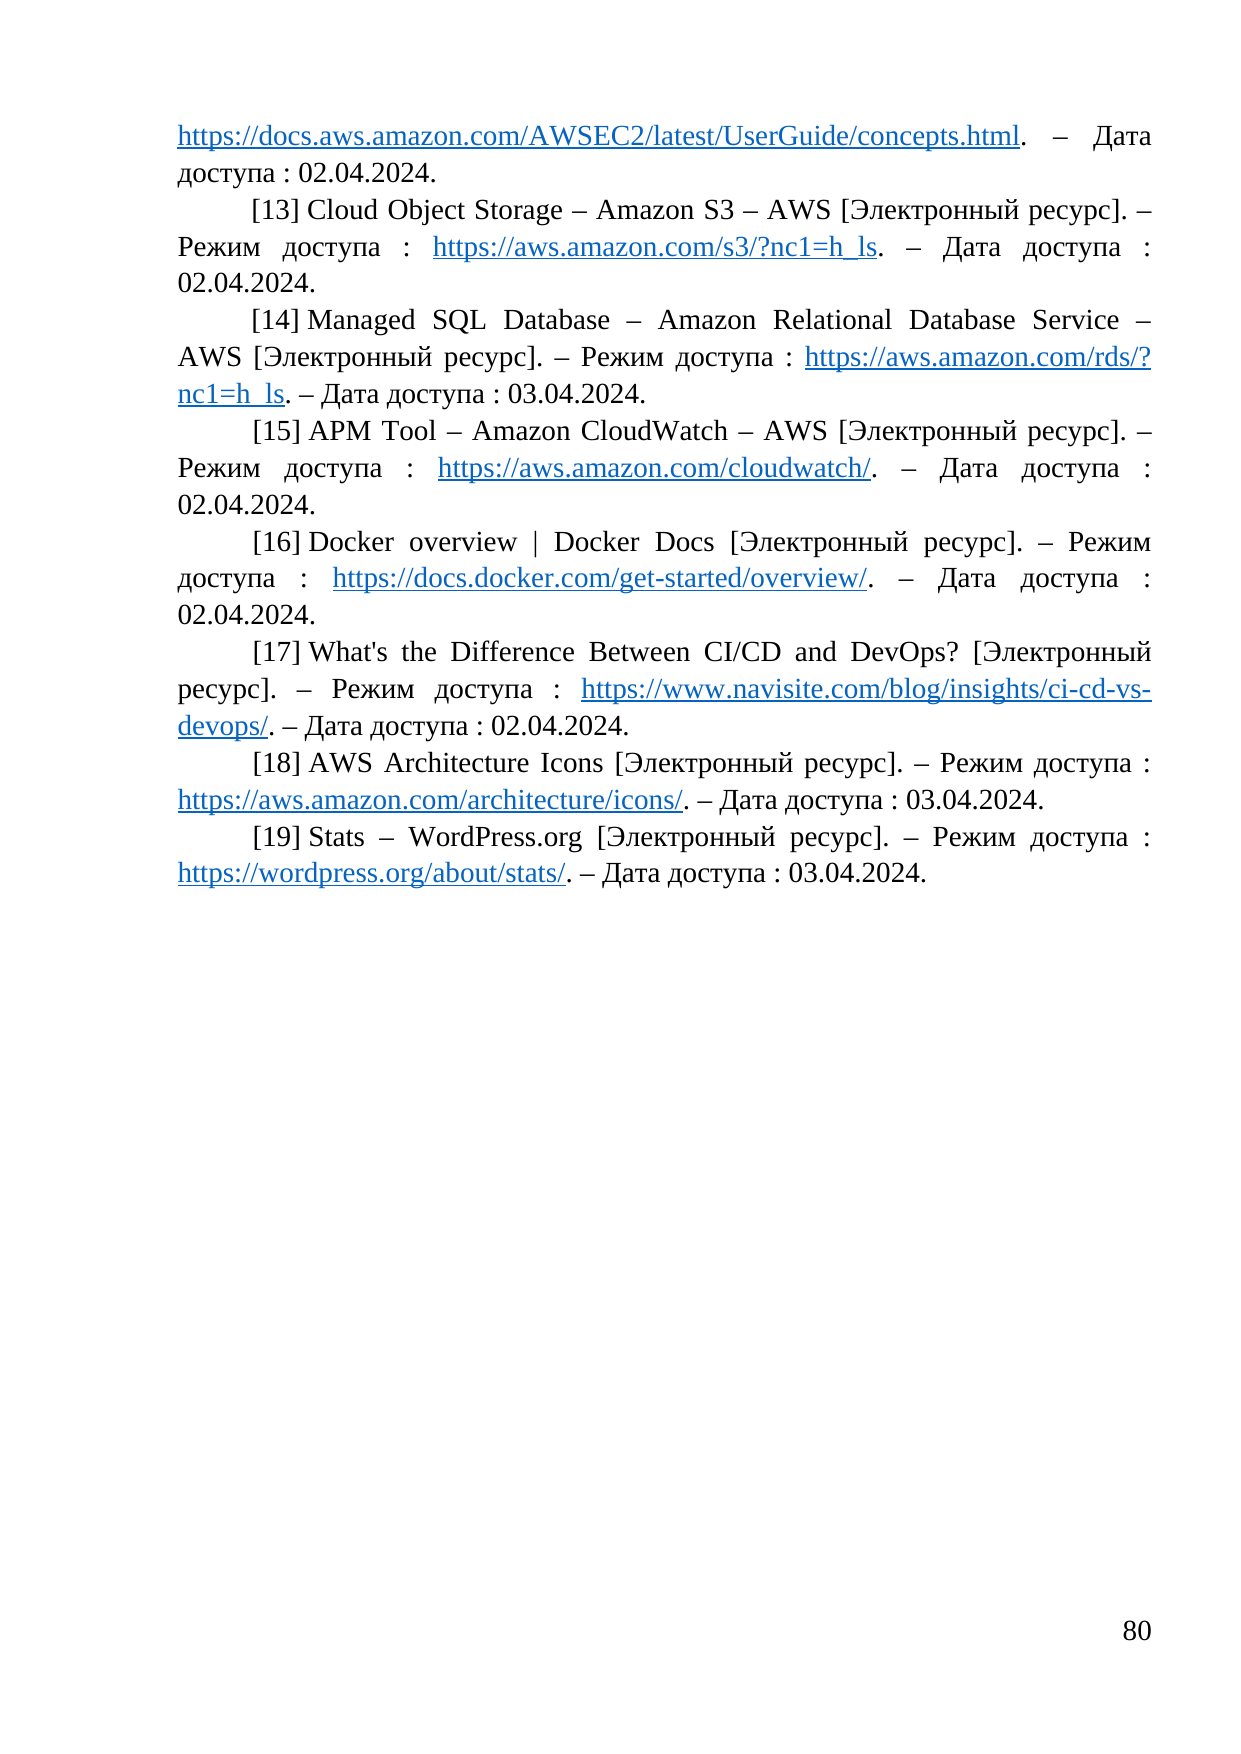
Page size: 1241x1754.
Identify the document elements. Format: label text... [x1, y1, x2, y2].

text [177, 118, 1152, 188]
text [14] Managed SQL Database – Amazon Relational Database Service – AWS [Электронный ресурс]. – Режим доступа : https://aws.amazon.com/rds/?nc1=h_ls. – Дата доступа : 03.04.2024. [177, 302, 1152, 410]
text [16] Docker overview | Docker Docs [Электронный ресурс]. – Режим доступа : https://docs.docker.com/get-started/overview/. – Дата доступа : 02.04.2024. [177, 524, 1152, 631]
text [18] AWS Architecture Icons [Электронный ресурс]. – Режим доступа : https://aws.amazon.com/architecture/icons/. – Дата доступа : 03.04.2024. [177, 745, 1152, 815]
text [15] APM Tool – Amazon CloudWatch – AWS [Электронный ресурс]. – Режим доступа : https://aws.amazon.com/cloudwatch/. – Дата доступа : 02.04.2024. [177, 413, 1152, 520]
text [13] Cloud Object Storage – Amazon S3 – AWS [Электронный ресурс]. – Режим доступа : https://aws.amazon.com/s3/?nc1=h_ls. – Дата доступа : 02.04.2024. [177, 192, 1152, 299]
text [17] What's the Difference Between CI/CD and DevOps? [Электронный ресурс]. – Режим доступа : https://www.navisite.com/blog/insights/ci-cd-vs-devops/. – Дата доступа : 02.04.2024. [177, 634, 1152, 742]
text [19] Stats – WordPress.org [Электронный ресурс]. – Режим доступа : https://wordpress.org/about/stats/. – Дата доступа : 03.04.2024. [177, 819, 1152, 889]
